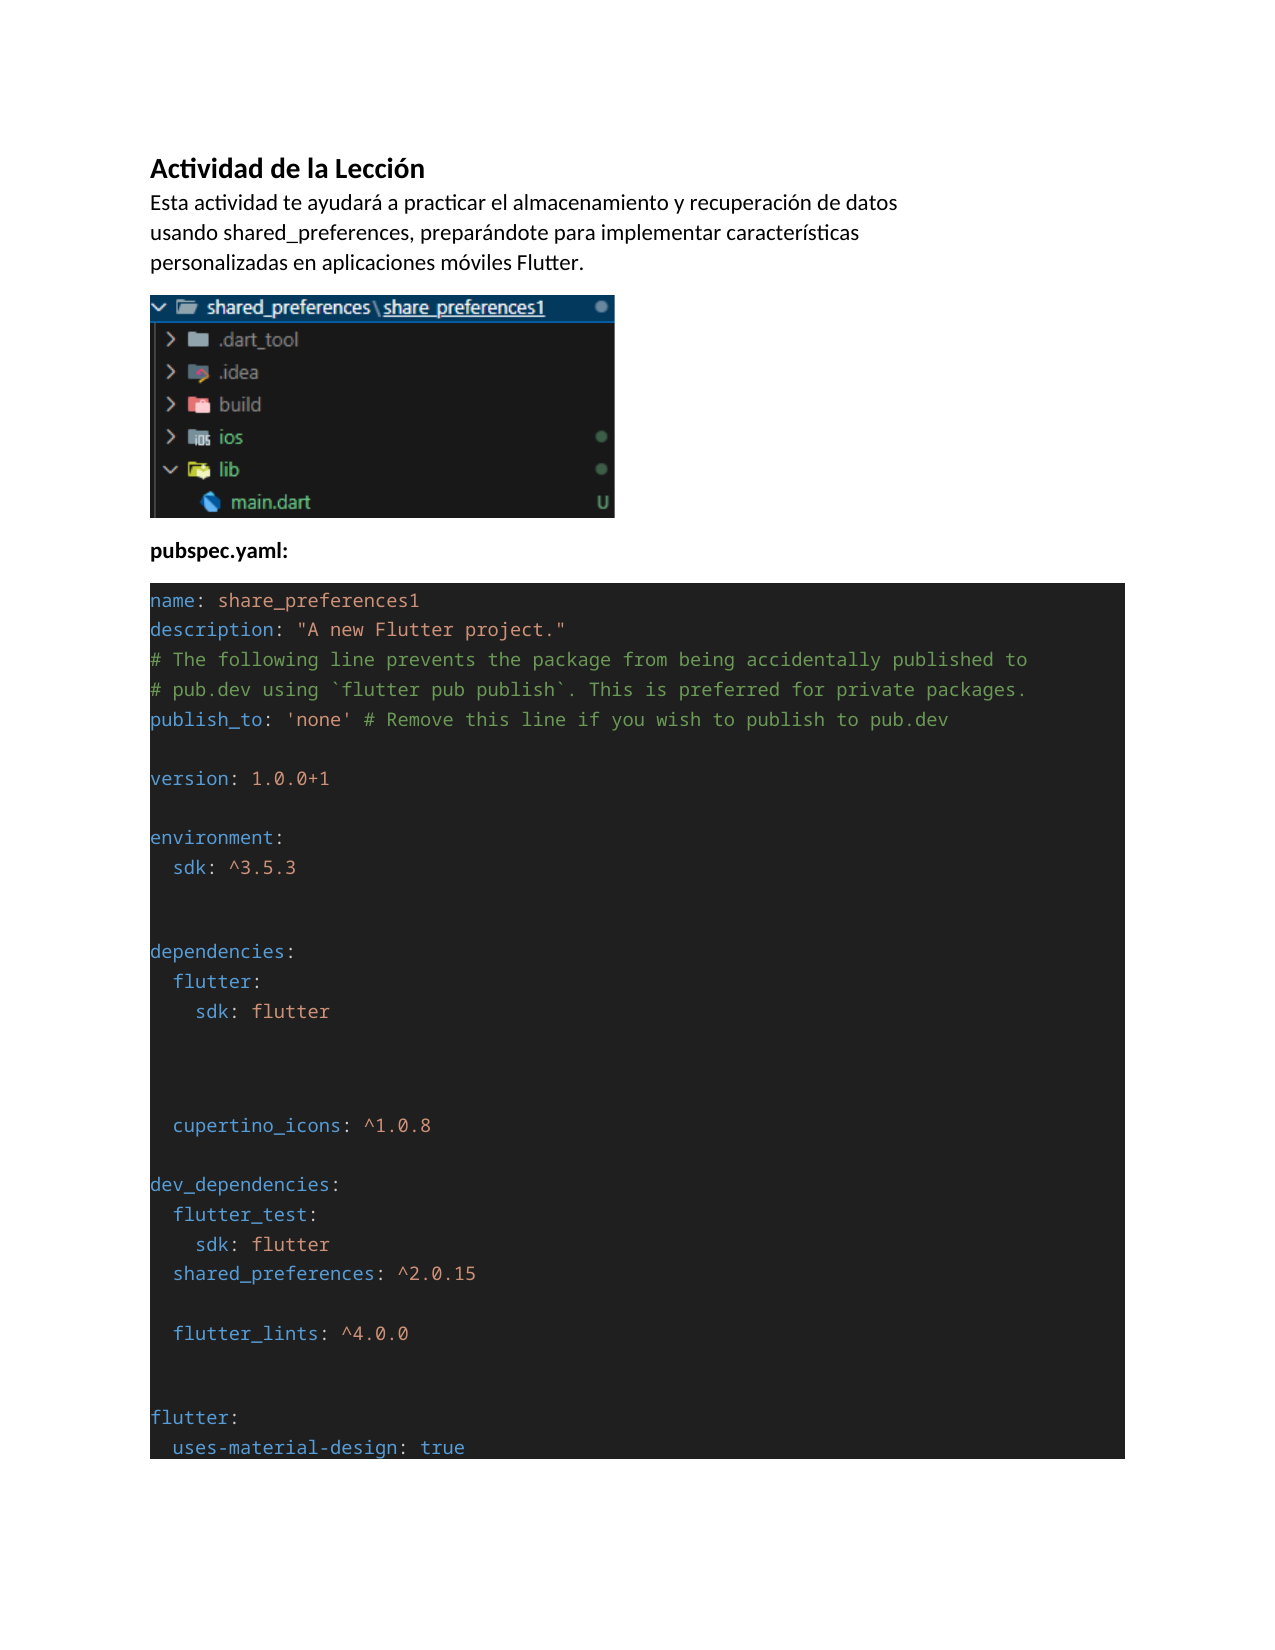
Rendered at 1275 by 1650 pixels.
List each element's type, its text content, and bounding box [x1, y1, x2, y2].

text sdk: flutter [150, 1227, 1125, 1256]
text description: "A new Flutter project." [150, 613, 1125, 642]
text sdk: ^3.5.3 [150, 850, 1125, 880]
text pubspec.yaml: [150, 536, 1125, 564]
text version: 1.0.0+1 [150, 761, 1125, 791]
text name: share_preferences1 [150, 583, 1125, 613]
text uses-material-design: true [150, 1430, 1125, 1459]
text publish_to: 'none' # Remove this line if you wish to publish to pub.dev [150, 702, 1125, 731]
text environment: [150, 820, 1125, 850]
picture [150, 295, 615, 518]
text shared_preferences: ^2.0.15 [150, 1256, 1125, 1286]
text flutter_test: [150, 1197, 1125, 1227]
text dev_dependencies: [150, 1167, 1125, 1197]
text Actividad de la Lección Esta actividad te ayudará a practicar el almacenamiento y recuperación de datos usando shared_preferences, preparándote para implementar características personalizadas en aplicaciones móviles Flutter. [150, 150, 1125, 276]
text # The following line prevents the package from being accidentally published to [150, 642, 1125, 672]
text # pub.dev using `flutter pub publish`. This is preferred for private packages. [150, 672, 1125, 702]
text flutter_lints: ^4.0.0 [150, 1316, 1125, 1345]
text cupertino_icons: ^1.0.8 [150, 1108, 1125, 1138]
text flutter: [150, 1400, 1125, 1430]
text flutter: [150, 964, 1125, 994]
text sdk: flutter [150, 994, 1125, 1023]
text dependencies: [150, 934, 1125, 964]
